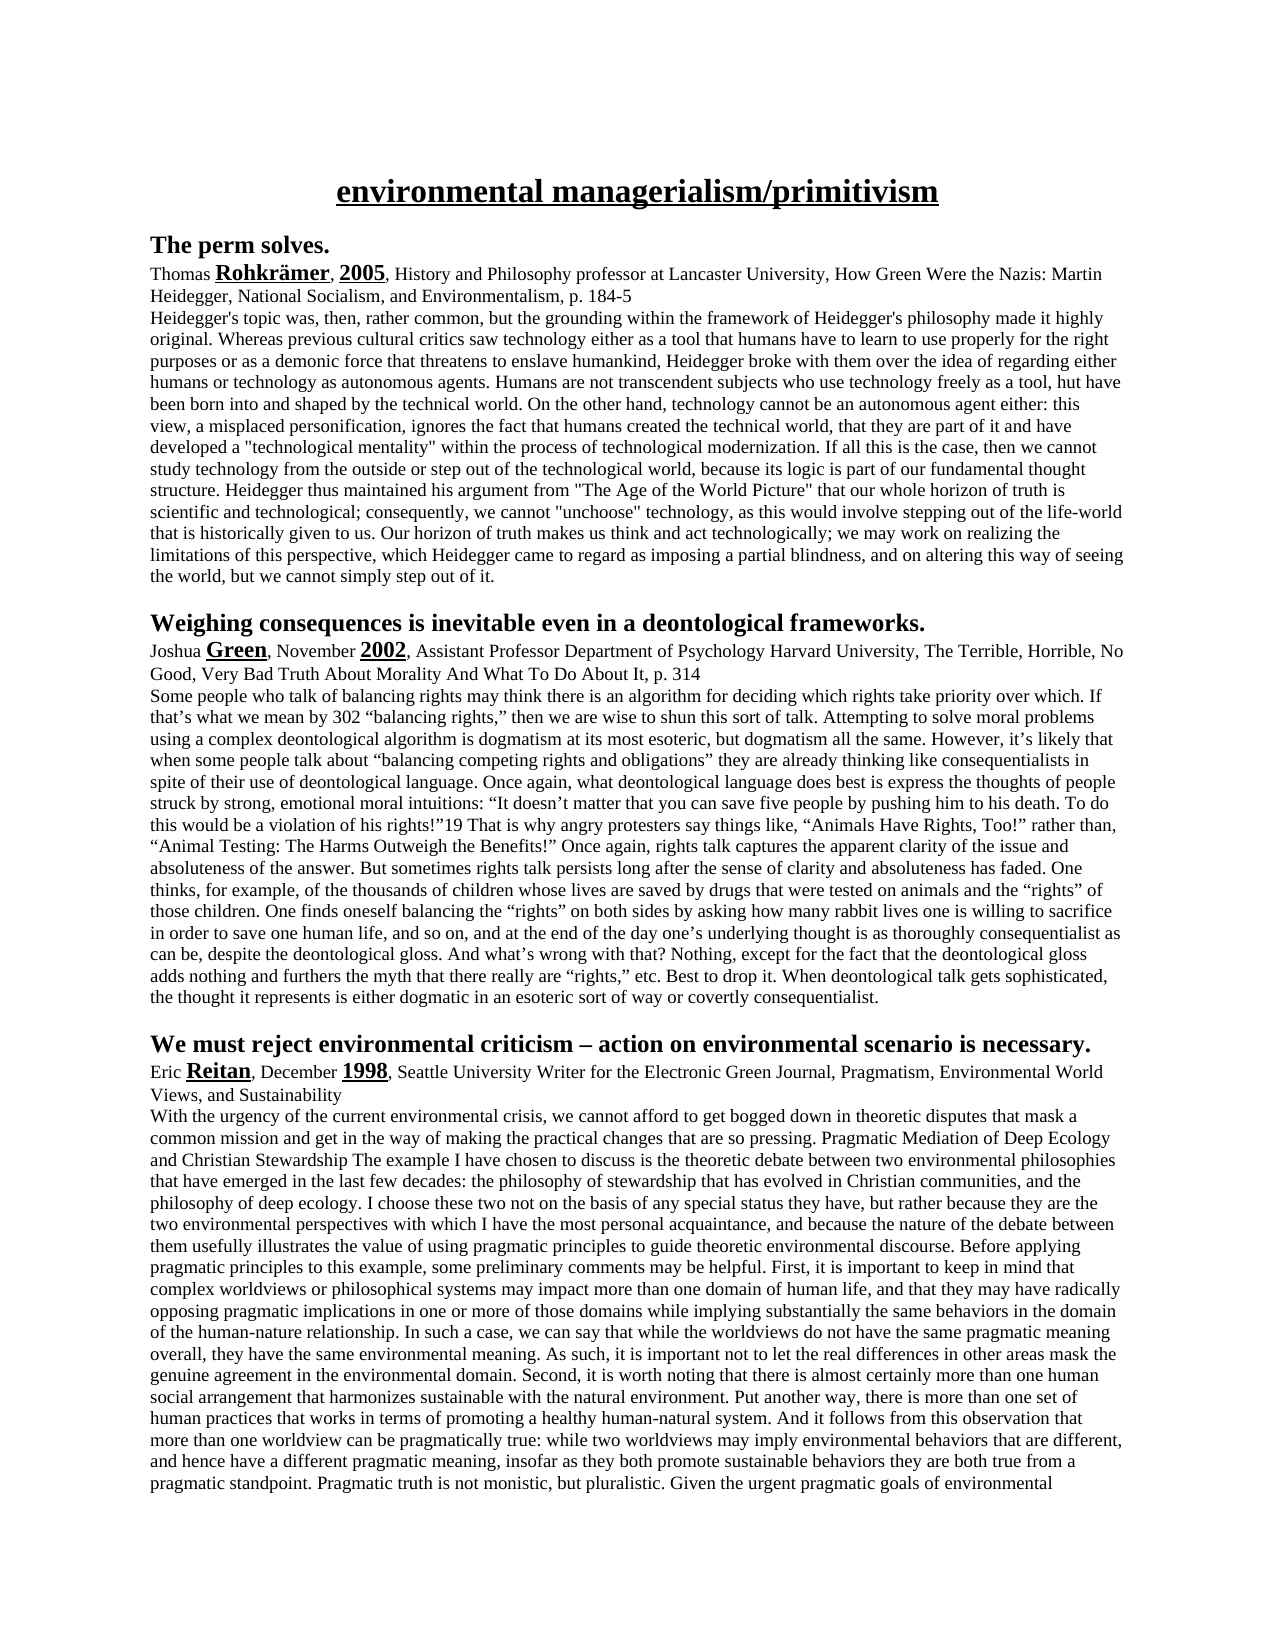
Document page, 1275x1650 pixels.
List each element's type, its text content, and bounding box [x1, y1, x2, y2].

subtitle environmental managerialism/primitivism [150, 171, 1125, 209]
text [150, 1105, 1125, 1493]
subtitle Weighing consequences is inevitable even in a deontological frameworks. [150, 608, 1125, 637]
text Joshua Green, November 2002, Assistant Professor Department of Psychology Harvard University, The Terrible, Horrible, No Good, Very Bad Truth About Morality And What To Do About It, p. 314 [150, 637, 1125, 684]
subtitle We must reject environmental criticism – action on environmental scenario is necessary. [150, 1029, 1125, 1057]
text Some people who talk of balancing rights may think there is an algorithm for deciding which rights take priority over which. If that’s what we mean by 302 “balancing rights,” then we are wise to shun this sort of talk. Attempting to solve moral problems using a complex deontological algorithm is dogmatism at its most esoteric, but dogmatism all the same. However, it’s likely that when some people talk about “balancing competing rights and obligations” they are already thinking like consequentialists in spite of their use of deontological language. Once again, what deontological language does best is express the thoughts of people struck by strong, emotional moral intuitions: “It doesn’t matter that you can save five people by pushing him to his death. To do this would be a violation of his rights!”19 That is why angry protesters say things like, “Animals Have Rights, Too!” rather than, “Animal Testing: The Harms Outweigh the Benefits!” Once again, rights talk captures the apparent clarity of the issue and absoluteness of the answer. But sometimes rights talk persists long after the sense of clarity and absoluteness has faded. One thinks, for example, of the thousands of children whose lives are saved by drugs that were tested on animals and the “rights” of those children. One finds oneself balancing the “rights” on both sides by asking how many rabbit lives one is willing to sacrifice in order to save one human life, and so on, and at the end of the day one’s underlying thought is as thoroughly consequentialist as can be, despite the deontological gloss. And what’s wrong with that? Nothing, except for the fact that the deontological gloss adds nothing and furthers the myth that there really are “rights,” etc. Best to drop it. When deontological talk gets sophisticated, the thought it represents is either dogmatic in an esoteric sort of way or covertly consequentialist. [150, 684, 1125, 1008]
subtitle The perm solves. [150, 230, 1125, 259]
text Eric Reitan, December 1998, Seattle University Writer for the Electronic Green Journal, Pragmatism, Environmental World Views, and Sustainability [150, 1057, 1125, 1105]
text Thomas Rohkrämer, 2005, History and Philosophy professor at Lancaster University, How Green Were the Nazis: Martin Heidegger, National Socialism, and Environmentalism, p. 184-5 [150, 259, 1125, 307]
text Heidegger's topic was, then, rather common, but the grounding within the framework of Heidegger's philosophy made it highly original. Whereas previous cultural critics saw technology either as a tool that humans have to learn to use properly for the right purposes or as a demonic force that threatens to enslave humankind, Heidegger broke with them over the idea of regarding either humans or technology as autonomous agents. Humans are not transcendent subjects who use technology freely as a tool, hut have been born into and shaped by the technical world. On the other hand, technology cannot be an autonomous agent either: this view, a misplaced personification, ignores the fact that humans created the technical world, that they are part of it and have developed a "technological mentality" within the process of technological modernization. If all this is the case, then we cannot study technology from the outside or step out of the technological world, because its logic is part of our fundamental thought structure. Heidegger thus maintained his argument from "The Age of the World Picture" that our whole horizon of truth is scientific and technological; consequently, we cannot "unchoose" technology, as this would involve stepping out of the life-world that is historically given to us. Our horizon of truth makes us think and act technologically; we may work on realizing the limitations of this perspective, which Heidegger came to regard as imposing a partial blindness, and on altering this way of seeing the world, but we cannot simply step out of it. [150, 307, 1125, 587]
